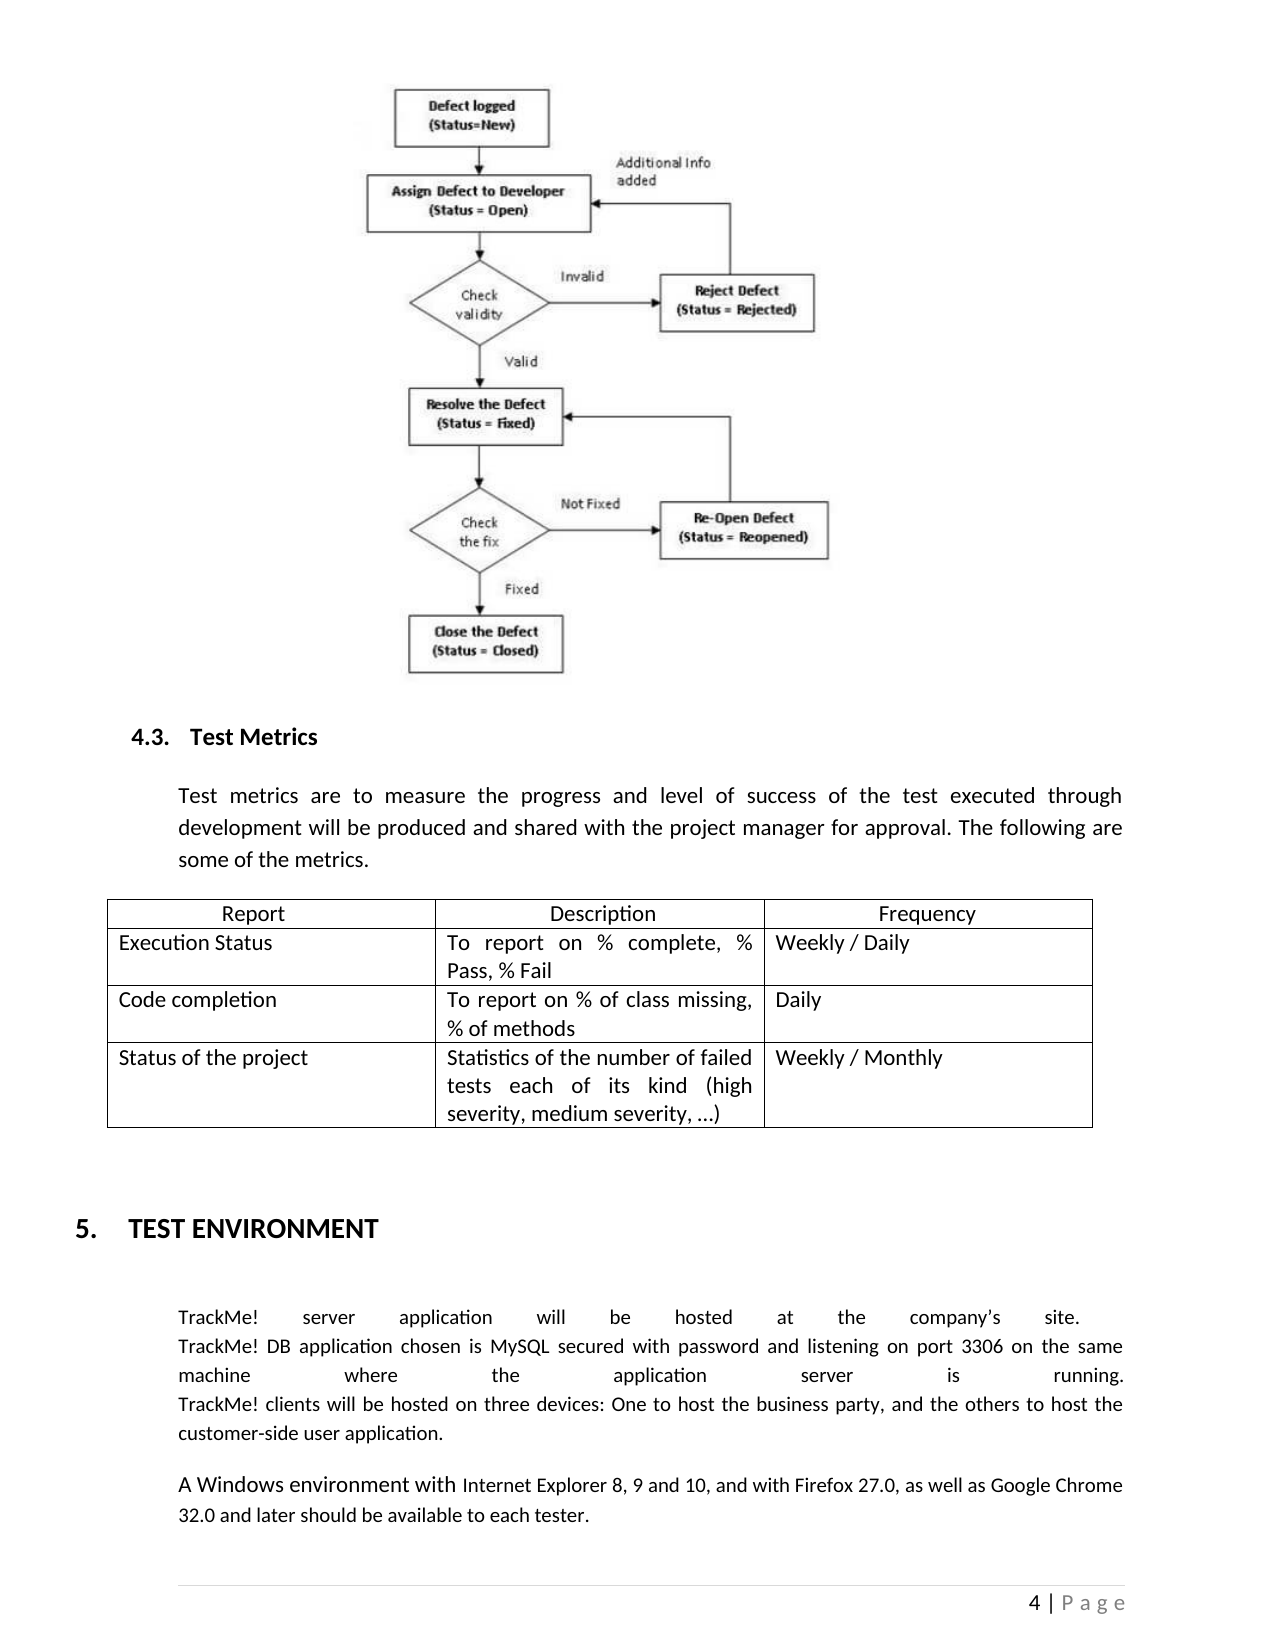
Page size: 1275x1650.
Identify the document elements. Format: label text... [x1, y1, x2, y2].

table_header Report [108, 900, 435, 927]
table_cell Code completion [108, 986, 435, 1042]
table_cell To report on % of class missing, % of methods [436, 986, 764, 1042]
table_cell Statistics of the number of failed tests each of its kind (high severity, medium severity, …) [436, 1043, 764, 1127]
text A Windows environment with Internet Explorer 8, 9 and 10, and with Firefox 27.0, as well as Google Chrome 32.0 and later should be available to each tester. [178, 1471, 1125, 1528]
subtitle TEST ENVIRONMENT [75, 1210, 1125, 1246]
table_header Description [436, 900, 764, 927]
table_cell Execution Status [108, 929, 435, 984]
subtitle Test Metrics [131, 721, 1125, 752]
table_cell Weekly / Monthly [765, 1043, 1092, 1127]
text TrackMe! server application will be hosted at the company’s site. TrackMe! DB application chosen is MySQL secured with password and listening on port 3306 on the same machine where the application server is running. TrackMe! clients will be hosted on three devices: One to host the business party, and the others to host the customer-side user application. [178, 1304, 1125, 1446]
picture [352, 75, 848, 692]
table_cell Status of the project [108, 1043, 435, 1127]
table_header Frequency [765, 900, 1092, 927]
table_cell To report on % complete, % Pass, % Fail [436, 929, 764, 984]
text Test metrics are to measure the progress and level of success of the test executed through development will be produced and shared with the project manager for approval. The following are some of the metrics. [178, 781, 1125, 873]
table_cell Daily [765, 986, 1092, 1042]
table_cell Weekly / Daily [765, 929, 1092, 984]
